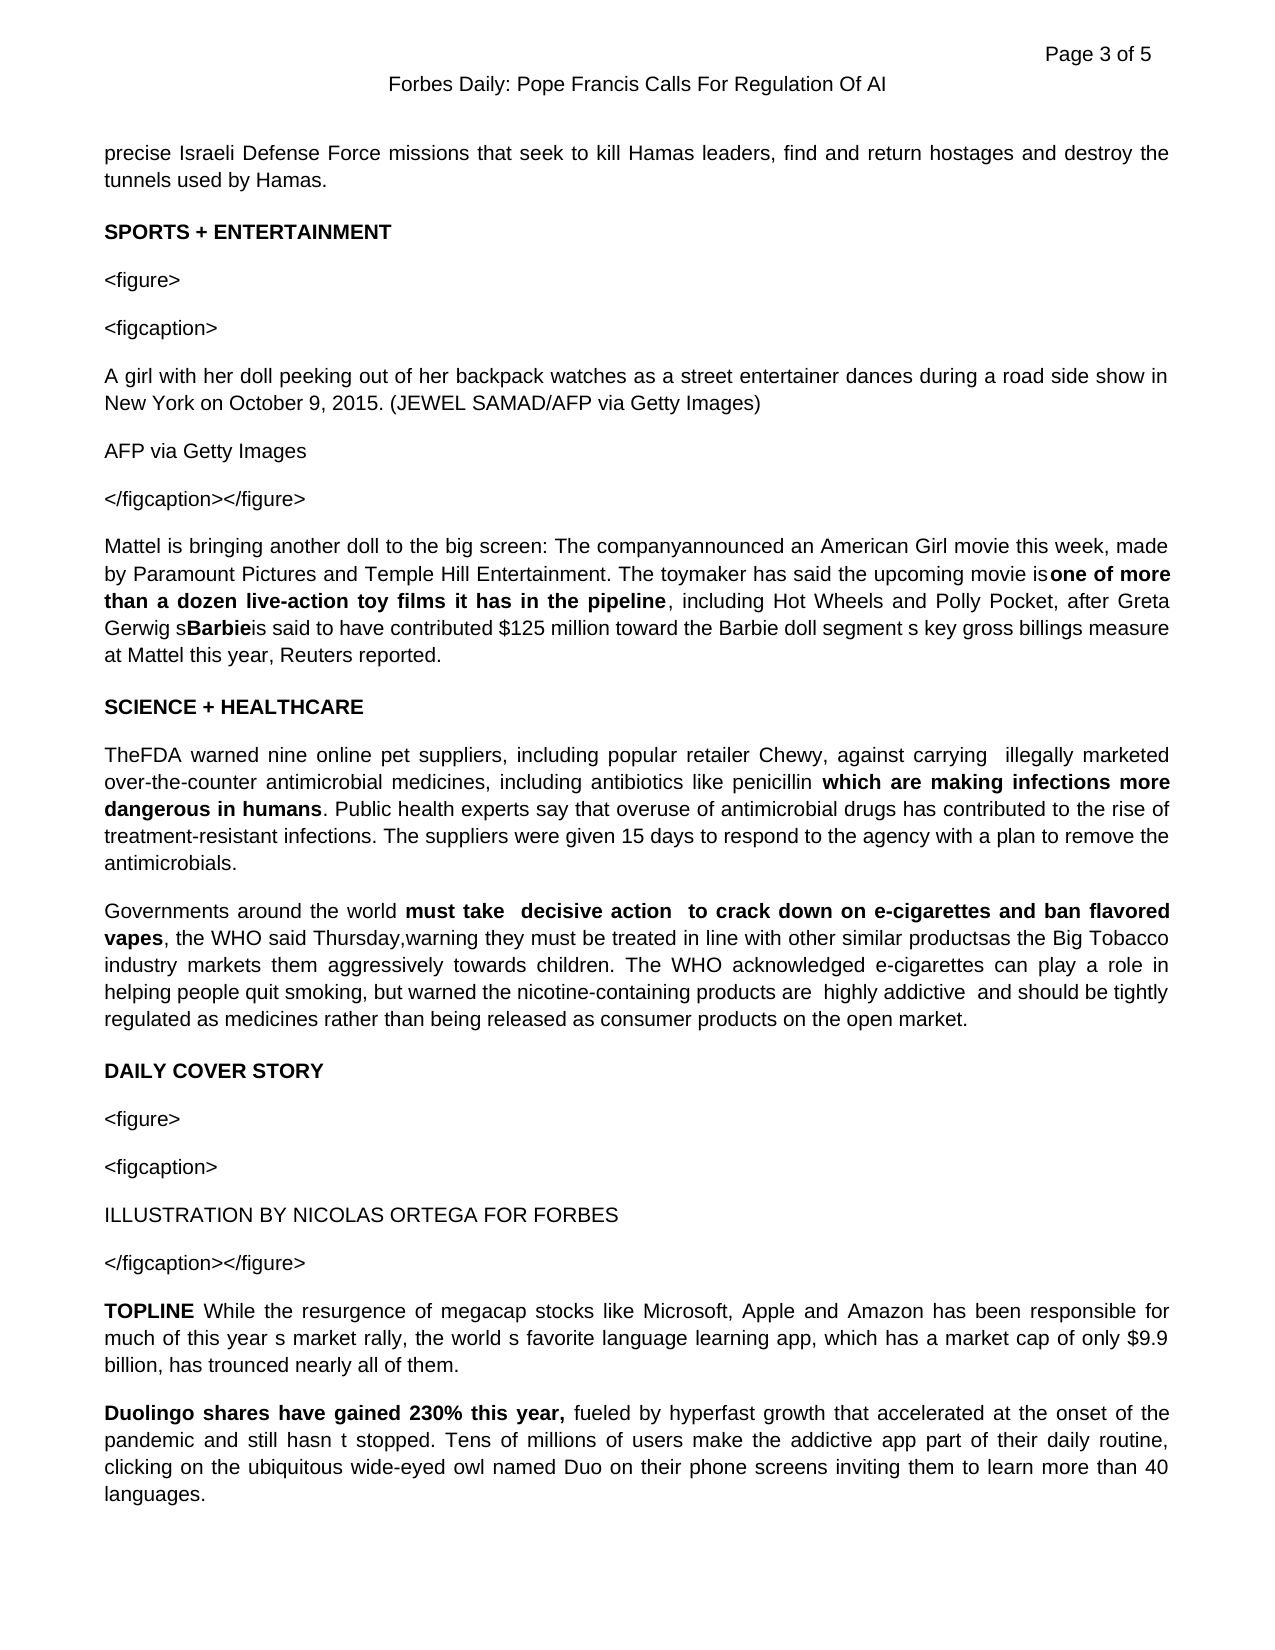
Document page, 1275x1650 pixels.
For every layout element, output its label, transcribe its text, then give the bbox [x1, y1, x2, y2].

text <figcaption> [104, 1152, 1171, 1179]
text <figure> [104, 264, 1171, 292]
text SCIENCE + HEALTHCARE [104, 692, 1171, 719]
text TheFDA warned nine online pet suppliers, including popular retailer Chewy, against carrying illegally marketed over-the-counter antimicrobial medicines, including antibiotics like penicillin which are making infections more dangerous in humans. Public health experts say that overuse of antimicrobial drugs has contributed to the rise of treatment-resistant infections. The suppliers were given 15 days to respond to the agency with a plan to remove the antimicrobials. [104, 739, 1171, 875]
text <figure> [104, 1104, 1171, 1131]
text <figcaption> [104, 312, 1171, 339]
text Governments around the world must take decisive action to crack down on e-cigarettes and ban flavored vapes, the WHO said Thursday,warning they must be treated in line with other similar productsas the Big Tobacco industry markets them aggressively towards children. The WHO acknowledged e-cigarettes can play a role in helping people quit smoking, but warned the nicotine-containing products are highly addictive and should be tightly regulated as medicines rather than being released as consumer products on the open market. [104, 896, 1171, 1031]
text ILLUSTRATION BY NICOLAS ORTEGA FOR FORBES [104, 1200, 1171, 1227]
text Duolingo shares have gained 230% this year, fueled by hyperfast growth that accelerated at the onset of the pandemic and still hasn t stopped. Tens of millions of users make the addictive app part of their daily routine, clicking on the ubiquitous wide-eyed owl named Duo on their phone screens inviting them to learn more than 40 languages. [104, 1398, 1171, 1506]
text TOPLINE While the resurgence of megacap stocks like Microsoft, Apple and Amazon has been responsible for much of this year s market rally, the world s favorite language learning app, which has a market cap of only $9.9 billion, has trounced nearly all of them. [104, 1296, 1171, 1377]
text AFP via Getty Images [104, 435, 1171, 462]
text </figcaption></figure> [104, 1248, 1171, 1275]
text SPORTS + ENTERTAINMENT [104, 217, 1171, 244]
text </figcaption></figure> [104, 483, 1171, 510]
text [104, 137, 1171, 192]
text Mattel is bringing another doll to the big screen: The companyannounced an American Girl movie this week, made by Paramount Pictures and Temple Hill Entertainment. The toymaker has said the upcoming movie isone of more than a dozen live-action toy films it has in the pipeline, including Hot Wheels and Polly Pocket, after Greta Gerwig sBarbieis said to have contributed $125 million toward the Barbie doll segment s key gross billings measure at Mattel this year, Reuters reported. [104, 531, 1171, 667]
text DAILY COVER STORY [104, 1056, 1171, 1083]
text A girl with her doll peeking out of her backpack watches as a street entertainer dances during a road side show in New York on October 9, 2015. (JEWEL SAMAD/AFP via Getty Images) [104, 360, 1171, 414]
